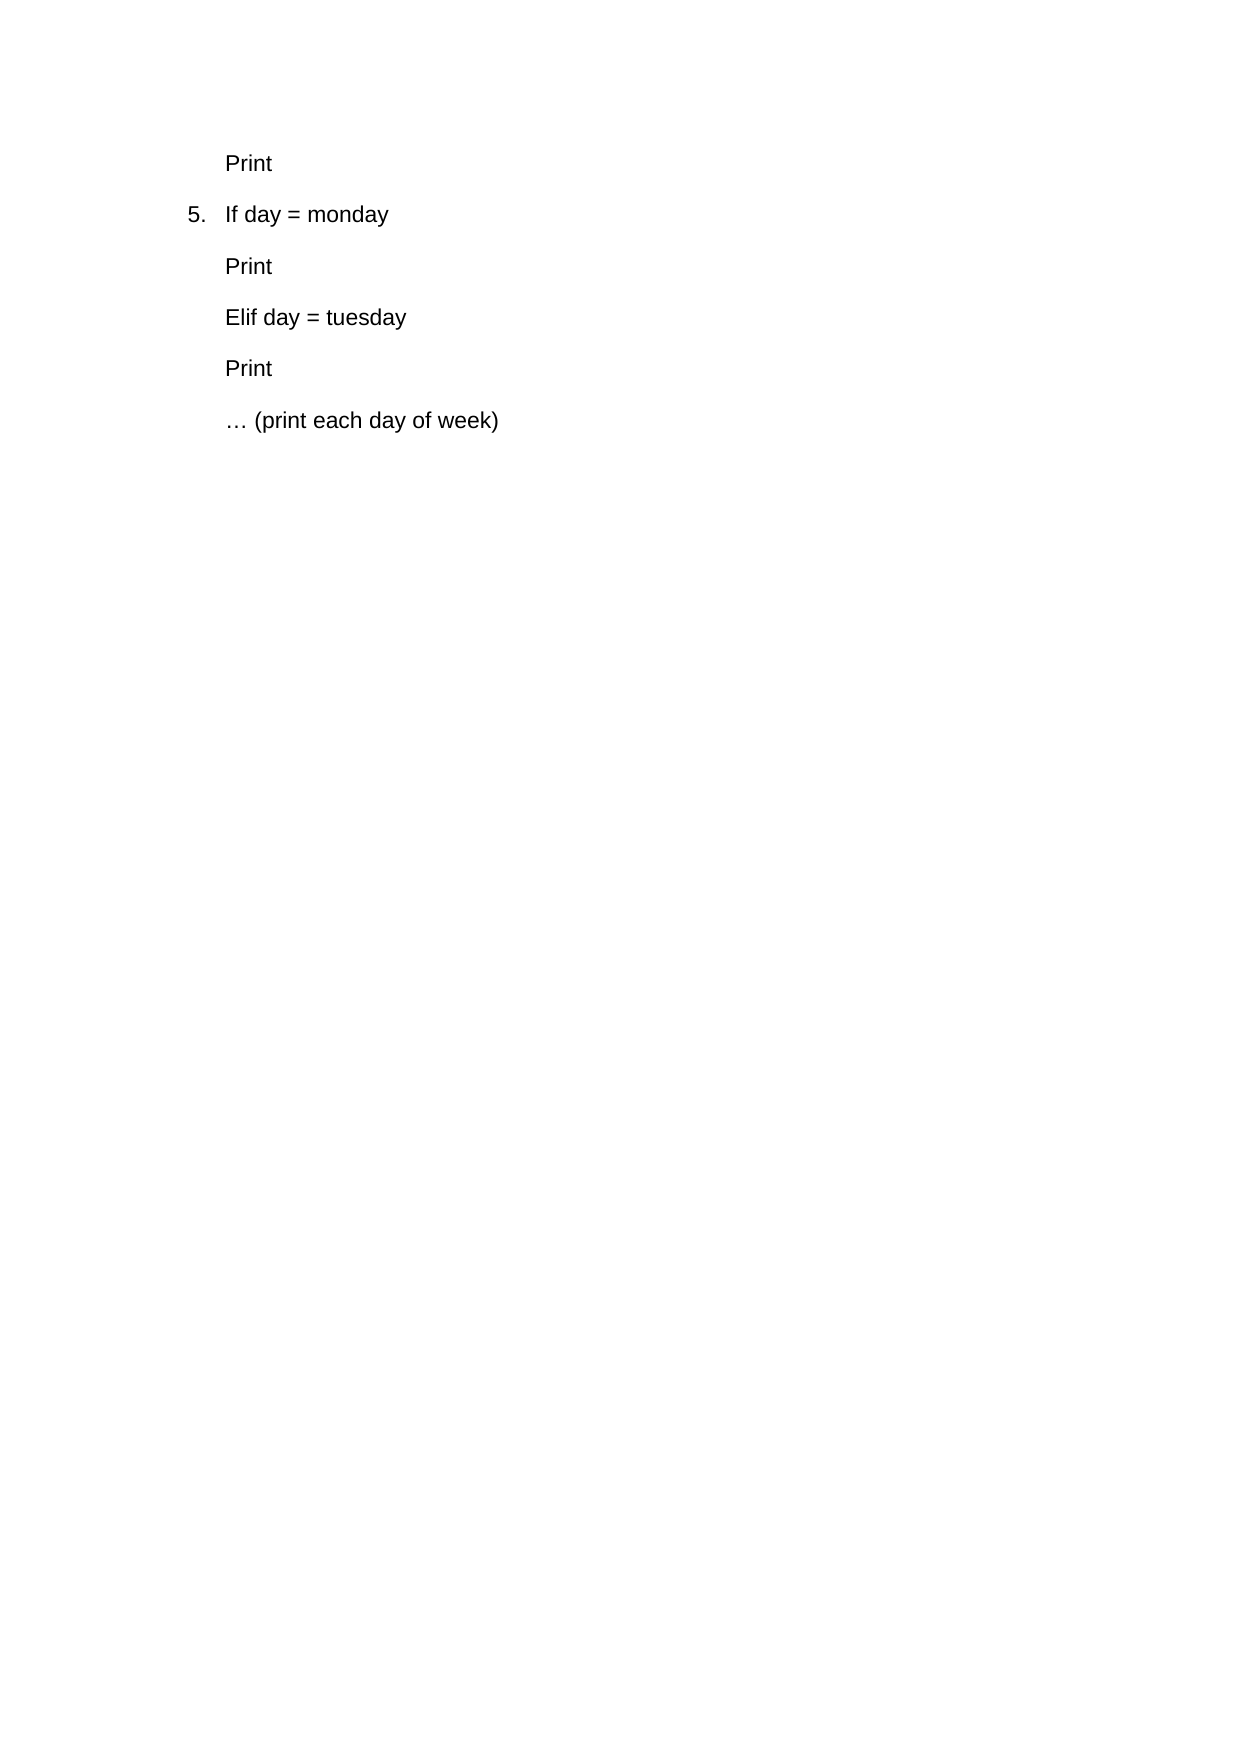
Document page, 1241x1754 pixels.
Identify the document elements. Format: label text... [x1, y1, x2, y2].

list If day = monday [187, 201, 1090, 228]
text Print [225, 253, 1090, 279]
text Print [225, 355, 1090, 382]
text Elif day = tuesday [225, 304, 1090, 330]
text … (print each day of week) [225, 407, 1090, 433]
text Print [225, 150, 1090, 176]
